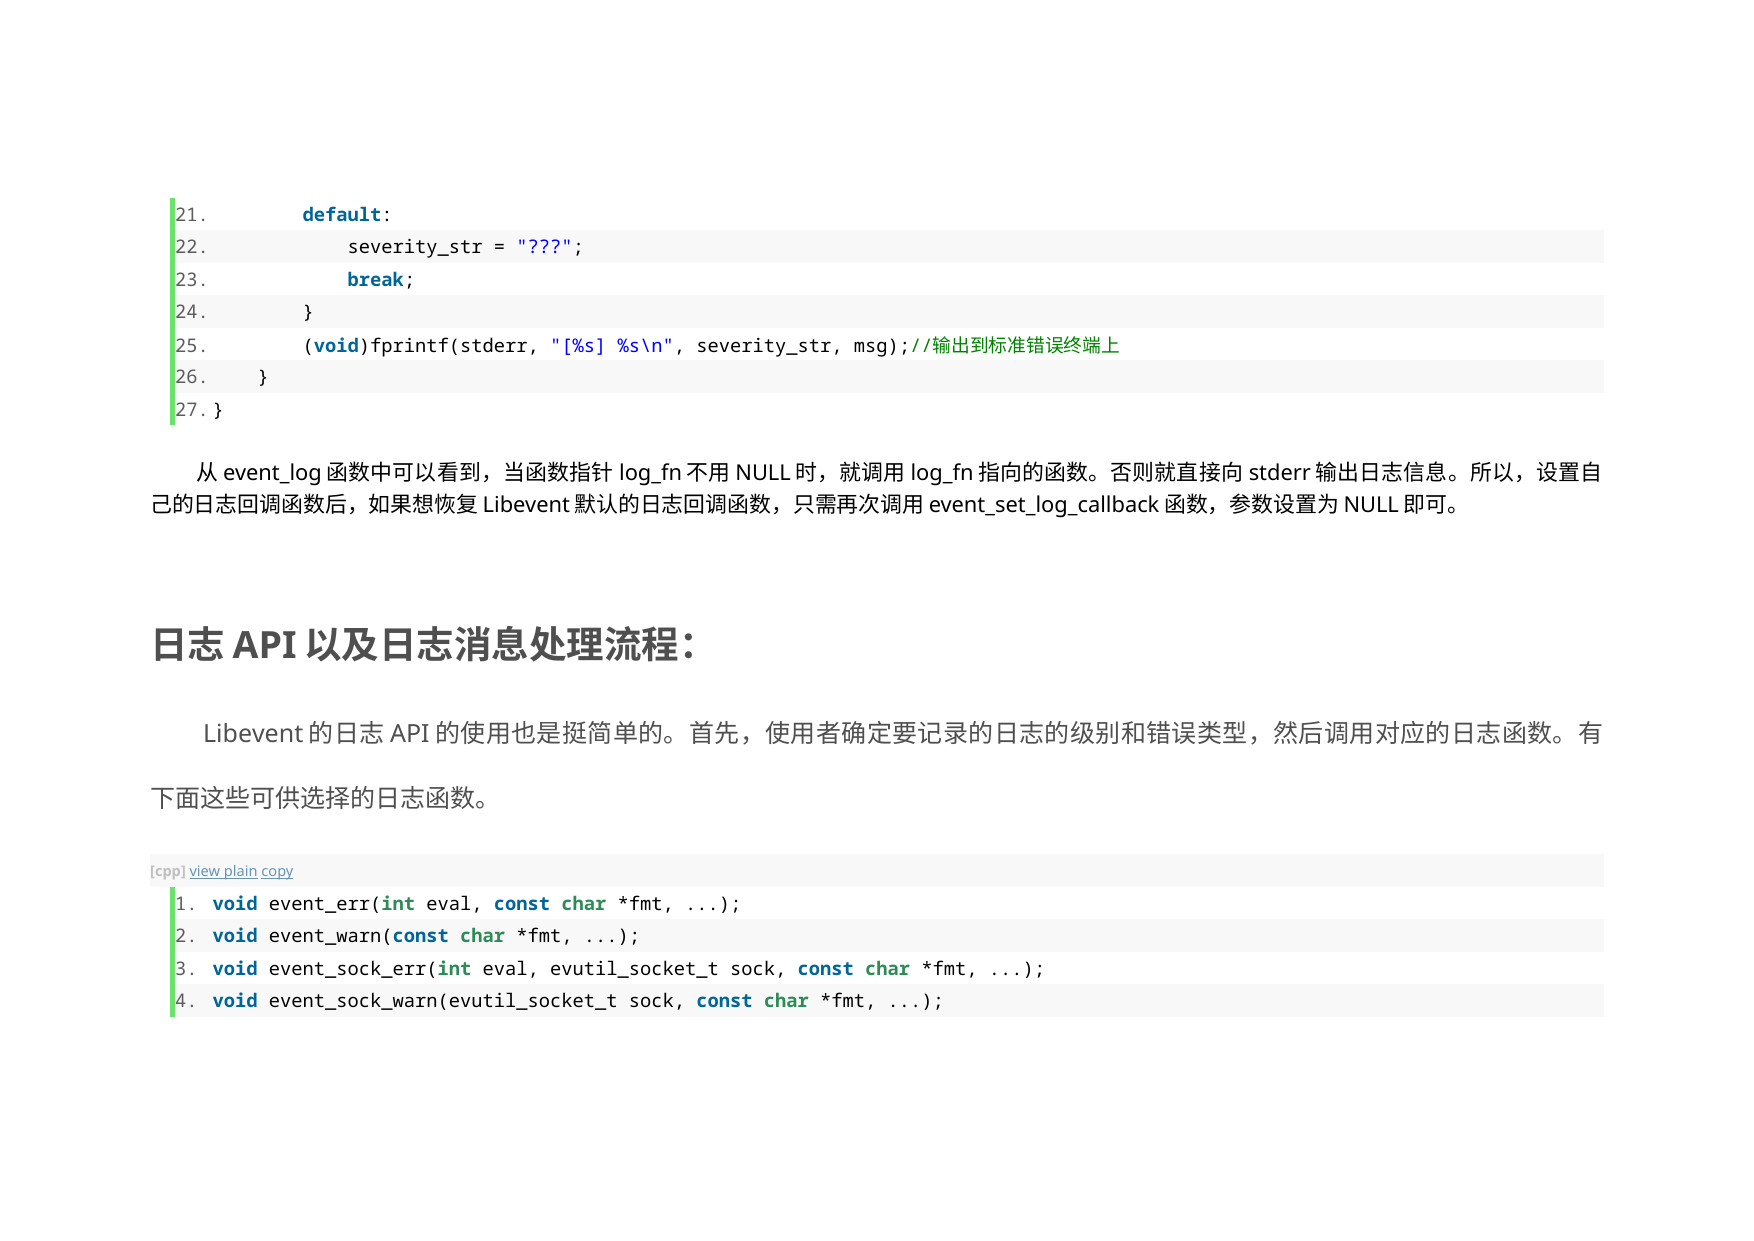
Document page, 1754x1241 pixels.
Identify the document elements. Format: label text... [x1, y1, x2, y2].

list default: [175, 198, 1604, 230]
list severity_str = "???"; [175, 230, 1604, 263]
list void event_err(int eval, const char *fmt, ...); [175, 887, 1604, 919]
text [cpp] view plain copy [150, 854, 1604, 887]
list void event_sock_err(int eval, evutil_socket_t sock, const char *fmt, ...); [175, 952, 1604, 984]
list break; [175, 263, 1604, 295]
list } [175, 393, 1604, 425]
text Libevent的日志API的使用也是挺简单的。首先，使用者确定要记录的日志的级别和错误类型，然后调用对应的日志函数。有下面这些可供选择的日志函数。 [150, 699, 1604, 829]
list void event_sock_warn(evutil_socket_t sock, const char *fmt, ...); [175, 984, 1604, 1017]
text 从event_log函数中可以看到，当函数指针log_fn不用NULL时，就调用log_fn指向的函数。否则就直接向stderr输出日志信息。所以，设置自己的日志回调函数后，如果想恢复Libevent默认的日志回调函数，只需再次调用event_set_log_callback函数，参数设置为NULL即可。 [150, 454, 1604, 519]
list } [175, 295, 1604, 328]
subtitle 日志API以及日志消息处理流程： [150, 609, 1604, 674]
list (void)fprintf(stderr, "[%s] %s\n", severity_str, msg);//输出到标准错误终端上 [175, 328, 1604, 360]
list void event_warn(const char *fmt, ...); [175, 919, 1604, 952]
list } [175, 360, 1604, 393]
